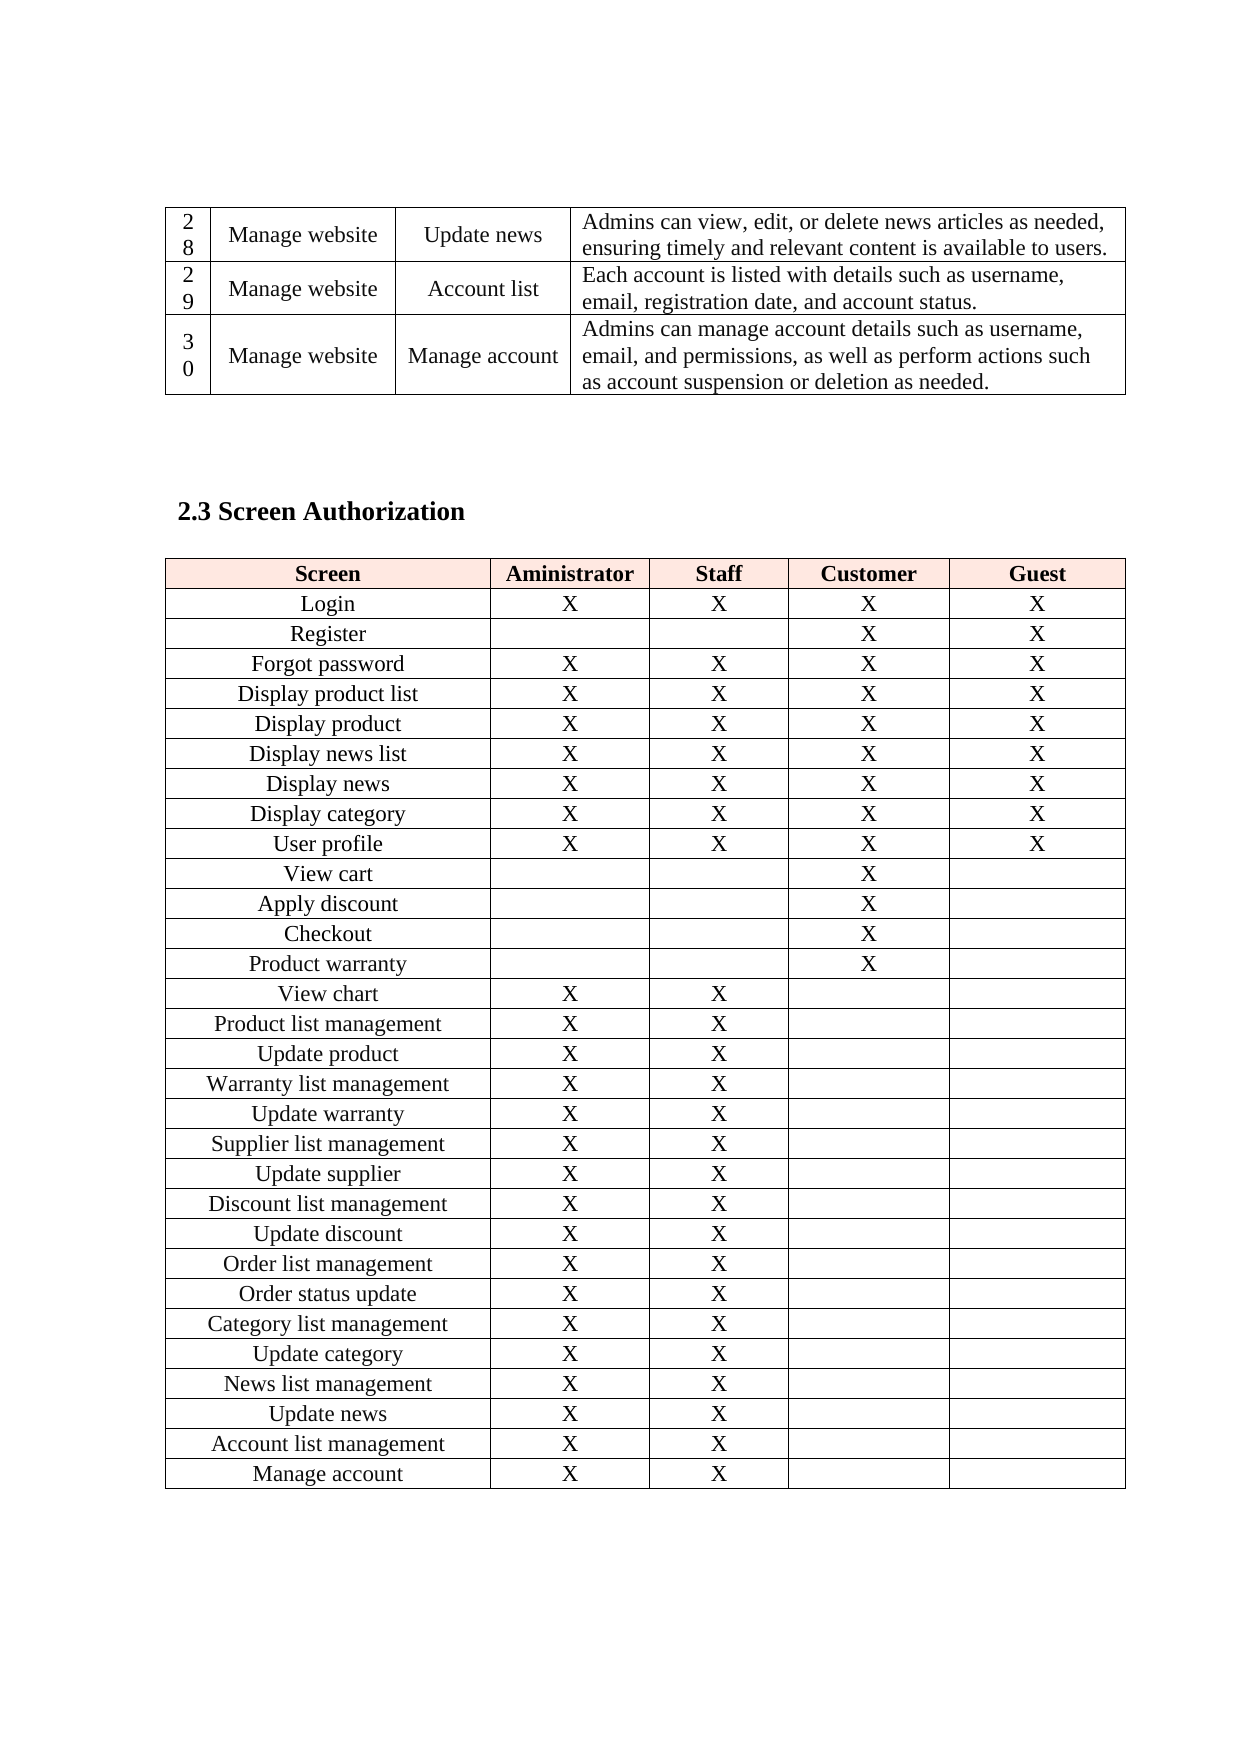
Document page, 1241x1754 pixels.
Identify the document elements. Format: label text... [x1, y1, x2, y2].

table_cell X [491, 829, 649, 858]
table_cell Account list management [166, 1429, 490, 1458]
table_cell Product warranty [166, 949, 490, 978]
table_cell X [650, 1279, 788, 1308]
table_cell [789, 1459, 949, 1488]
table_cell [950, 1069, 1125, 1098]
subtitle 2.3 Screen Authorization [177, 495, 1063, 526]
table_cell X [950, 679, 1125, 708]
table_header Customer [789, 559, 949, 588]
table_cell X [789, 679, 949, 708]
table_cell X [789, 859, 949, 888]
table_cell [789, 1009, 949, 1038]
table_cell Update warranty [166, 1099, 490, 1128]
table_cell [789, 1159, 949, 1188]
table_cell X [650, 1159, 788, 1188]
table_cell Each account is listed with details such as username, email, registration date, and account status. [978, 262, 1125, 314]
table_cell Update supplier [166, 1159, 490, 1188]
table_header Aministrator [491, 559, 649, 588]
table_cell X [491, 1039, 649, 1068]
table_cell [650, 949, 788, 978]
table_cell X [650, 709, 788, 738]
table_cell X [950, 709, 1125, 738]
table_cell Manage account [396, 315, 570, 394]
table_cell X [650, 1309, 788, 1338]
table_cell [950, 1279, 1125, 1308]
table_cell [950, 859, 1125, 888]
table_header Screen [166, 559, 490, 588]
table_cell Manage website [211, 262, 395, 314]
table_cell Product list management [166, 1009, 490, 1038]
table_cell X [789, 589, 949, 618]
table_cell X [491, 979, 649, 1008]
table_cell X [491, 1159, 649, 1188]
table_cell Order list management [166, 1249, 490, 1278]
table_cell Display category [166, 799, 490, 828]
table_cell [950, 1369, 1125, 1398]
table_cell [950, 1429, 1125, 1458]
table_cell [950, 889, 1125, 918]
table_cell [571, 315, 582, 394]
table_cell X [789, 709, 949, 738]
table_cell [950, 1009, 1125, 1038]
table_cell Manage website [211, 315, 395, 394]
table_cell X [491, 679, 649, 708]
table_cell X [650, 1399, 788, 1428]
table_cell [650, 619, 788, 648]
table_cell Display news list [166, 739, 490, 768]
table_cell [650, 859, 788, 888]
table_cell [789, 1429, 949, 1458]
table_cell [491, 889, 649, 918]
table_cell [950, 949, 1125, 978]
table_cell X [650, 679, 788, 708]
table_cell X [491, 799, 649, 828]
table_cell [789, 1249, 949, 1278]
table_cell X [491, 589, 649, 618]
table_cell X [650, 799, 788, 828]
table_cell Manage account [166, 1459, 490, 1488]
table_cell Account list [396, 262, 570, 314]
table_cell Display product [166, 709, 490, 738]
table_cell [950, 1219, 1125, 1248]
table_cell X [950, 649, 1125, 678]
table_cell X [789, 619, 949, 648]
table_cell X [491, 1189, 649, 1218]
table_cell Update news [166, 1399, 490, 1428]
table_cell X [491, 649, 649, 678]
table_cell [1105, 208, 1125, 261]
table_cell News list management [166, 1369, 490, 1398]
table_cell X [789, 829, 949, 858]
table_cell [789, 1399, 949, 1428]
table_cell X [950, 619, 1125, 648]
table_cell Warranty list management [166, 1069, 490, 1098]
table_cell 28 [166, 208, 210, 261]
table_cell X [491, 1009, 649, 1038]
table_cell X [491, 1399, 649, 1428]
table_cell X [650, 589, 788, 618]
table_cell X [491, 709, 649, 738]
table_cell [789, 1099, 949, 1128]
table_cell Discount list management [166, 1189, 490, 1218]
table_cell [950, 1099, 1125, 1128]
table_cell X [491, 1249, 649, 1278]
table_cell 29 [166, 262, 210, 314]
table_cell X [491, 1309, 649, 1338]
table_header Staff [650, 559, 788, 588]
table_cell Update product [166, 1039, 490, 1068]
table_cell [491, 949, 649, 978]
table_cell [491, 859, 649, 888]
table_cell X [650, 1249, 788, 1278]
table_cell X [950, 829, 1125, 858]
table_cell X [789, 769, 949, 798]
table_cell Order status update [166, 1279, 490, 1308]
table_cell X [789, 949, 949, 978]
table_cell [950, 1339, 1125, 1368]
table_cell X [789, 739, 949, 768]
table_cell [950, 1039, 1125, 1068]
table_cell [950, 919, 1125, 948]
table_cell Display news [166, 769, 490, 798]
table_cell X [650, 1129, 788, 1158]
table_cell View cart [166, 859, 490, 888]
table_cell X [491, 1099, 649, 1128]
table_cell [789, 1309, 949, 1338]
table_cell X [950, 739, 1125, 768]
table_cell X [491, 1339, 649, 1368]
table_cell X [789, 889, 949, 918]
table_cell X [491, 1219, 649, 1248]
table_cell X [789, 919, 949, 948]
table_cell [950, 1249, 1125, 1278]
table_cell Login [166, 589, 490, 618]
table_cell [491, 919, 649, 948]
table_cell [789, 1369, 949, 1398]
table_cell X [650, 829, 788, 858]
table_cell X [491, 769, 649, 798]
table_cell X [650, 739, 788, 768]
table_cell X [491, 1459, 649, 1488]
table_cell [789, 1279, 949, 1308]
table_cell Admins can manage account details such as username, email, and permissions, as well as perform actions such as account suspension or deletion as needed. [990, 315, 1125, 394]
table_cell X [491, 1279, 649, 1308]
table_cell X [950, 799, 1125, 828]
table_cell X [491, 1429, 649, 1458]
table_cell X [491, 1369, 649, 1398]
table_cell [650, 919, 788, 948]
table_cell X [650, 979, 788, 1008]
table_cell Category list management [166, 1309, 490, 1338]
table_cell X [491, 739, 649, 768]
table_cell Update news [396, 208, 570, 261]
table_cell X [650, 1219, 788, 1248]
table_cell X [650, 1429, 788, 1458]
table_cell X [650, 1189, 788, 1218]
table_cell X [650, 1369, 788, 1398]
table_cell [789, 979, 949, 1008]
table_cell Register [166, 619, 490, 648]
table_cell X [789, 649, 949, 678]
table_cell Supplier list management [166, 1129, 490, 1158]
table_cell [789, 1039, 949, 1068]
table_cell X [650, 1339, 788, 1368]
table_cell [789, 1339, 949, 1368]
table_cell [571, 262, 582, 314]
table_cell [789, 1069, 949, 1098]
table_cell [789, 1219, 949, 1248]
table_cell [950, 1309, 1125, 1338]
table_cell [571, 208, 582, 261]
table_cell X [650, 649, 788, 678]
table_cell View chart [166, 979, 490, 1008]
table_cell [789, 1129, 949, 1158]
table_cell Display product list [166, 679, 490, 708]
table_cell Apply discount [166, 889, 490, 918]
table_cell X [650, 1459, 788, 1488]
table_cell [650, 889, 788, 918]
table_cell [950, 1189, 1125, 1218]
table_cell [950, 979, 1125, 1008]
table_cell X [950, 589, 1125, 618]
table_cell X [650, 1039, 788, 1068]
table_cell [950, 1129, 1125, 1158]
table_cell 30 [166, 315, 210, 394]
table_cell Checkout [166, 919, 490, 948]
table_cell X [789, 799, 949, 828]
table_cell X [491, 1129, 649, 1158]
table_cell X [950, 769, 1125, 798]
table_cell X [650, 1009, 788, 1038]
table_cell [950, 1399, 1125, 1428]
table_header Guest [950, 559, 1125, 588]
table_cell Update discount [166, 1219, 490, 1248]
table_cell [491, 619, 649, 648]
table_cell X [650, 1099, 788, 1128]
table_cell [950, 1459, 1125, 1488]
table_cell Manage website [211, 208, 395, 261]
table_cell User profile [166, 829, 490, 858]
table_cell X [650, 769, 788, 798]
table_cell Forgot password [166, 649, 490, 678]
table_cell [789, 1189, 949, 1218]
table_cell X [650, 1069, 788, 1098]
table_cell [950, 1159, 1125, 1188]
table_cell X [491, 1069, 649, 1098]
table_cell Update category [166, 1339, 490, 1368]
